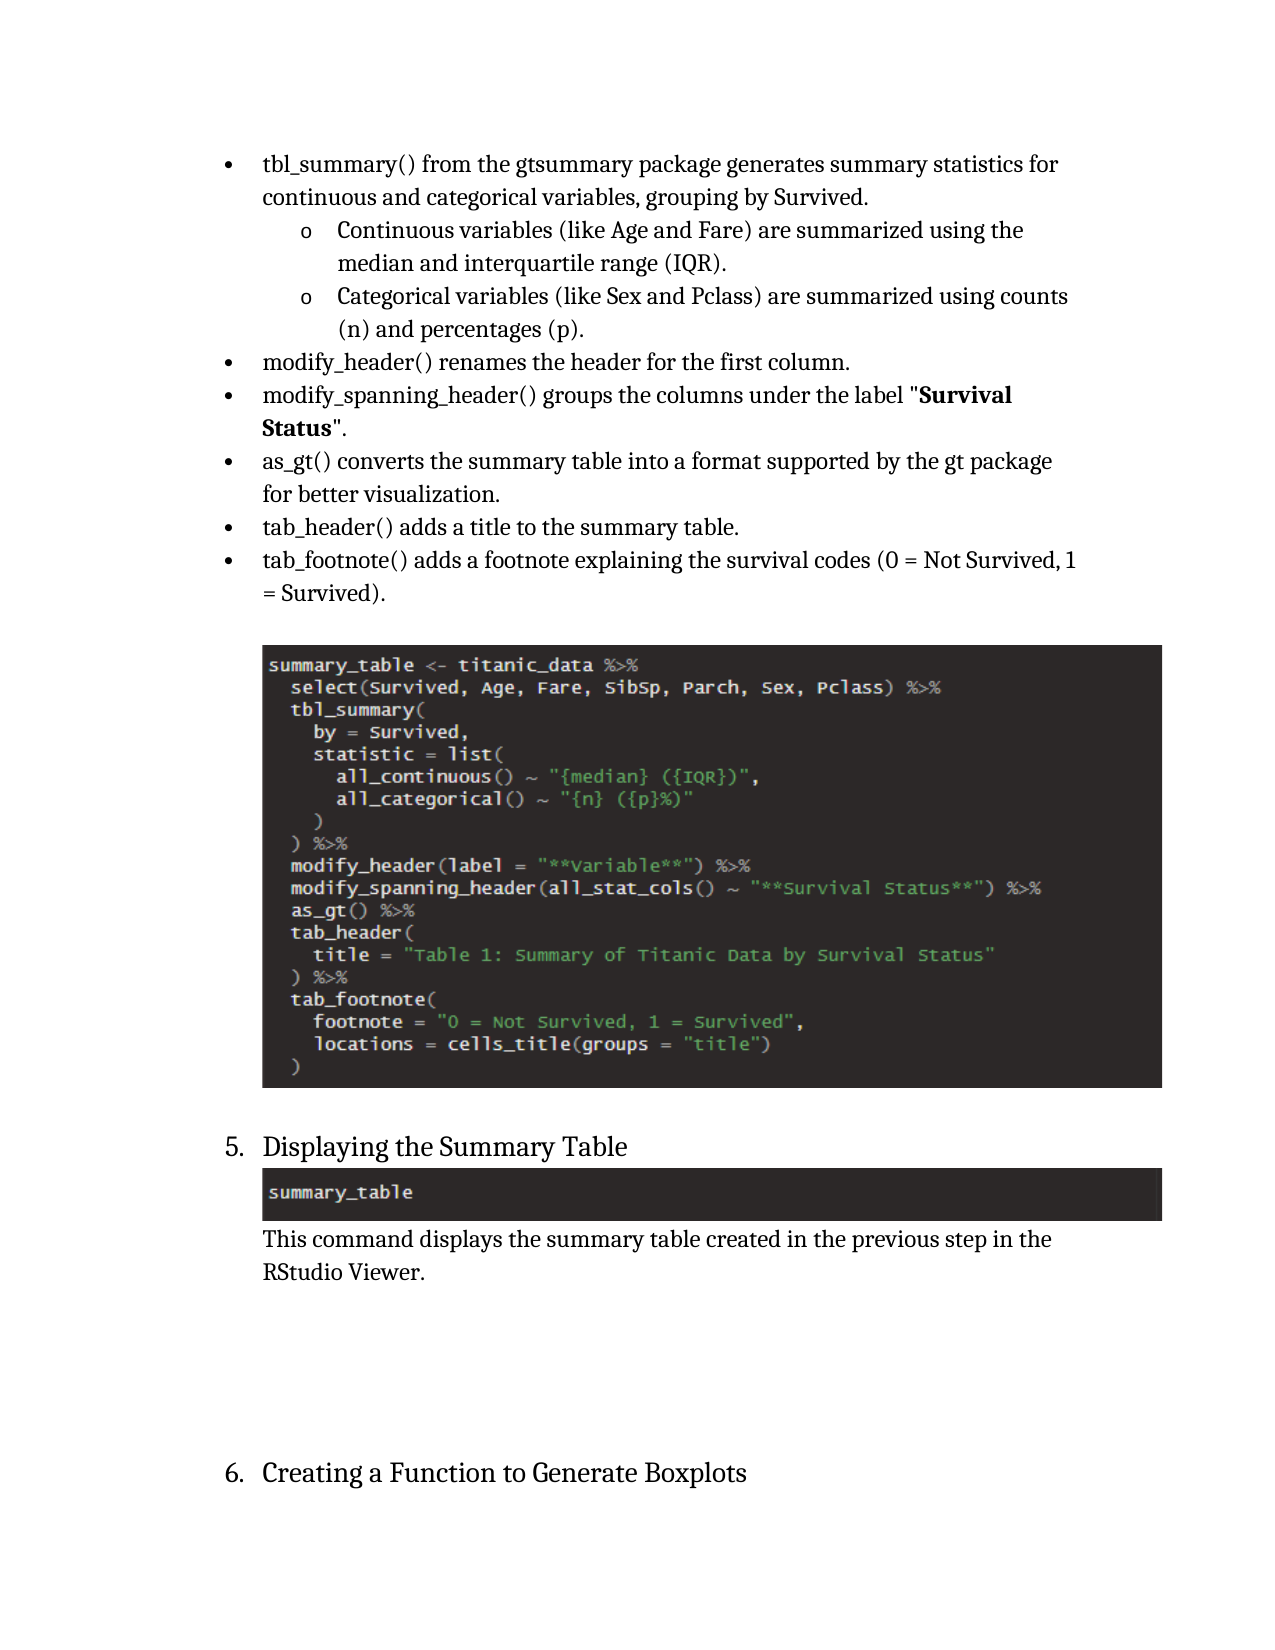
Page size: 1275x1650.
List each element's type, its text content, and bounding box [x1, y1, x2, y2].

list tab_header() adds a title to the summary table. [225, 513, 1088, 542]
list Displaying the Summary Table [225, 1130, 1088, 1163]
list tbl_summary() from the gtsummary package generates summary statistics for continuous and categorical variables, grouping by Survived. [225, 150, 1088, 212]
list This command displays the summary table created in the previous step in the RStudio Viewer. [262, 1225, 1088, 1287]
list Categorical variables (like Sex and Pclass) are summarized using counts (n) and percentages (p). [300, 282, 1088, 344]
list modify_header() renames the header for the first column. [225, 348, 1088, 377]
list Continuous variables (like Age and Fare) are summarized using the median and interquartile range (IQR). [300, 216, 1088, 278]
picture [262, 645, 1163, 1088]
list tab_footnote() adds a footnote explaining the survival codes (0 = Not Survived, 1 = Survived). [225, 546, 1088, 608]
list modify_spanning_header() groups the columns under the label "Survival Status". [225, 381, 1088, 443]
list Creating a Function to Generate Boxplots [225, 1456, 1088, 1489]
list as_gt() converts the summary table into a format supported by the gt package for better visualization. [225, 447, 1088, 509]
picture [262, 1168, 1163, 1221]
